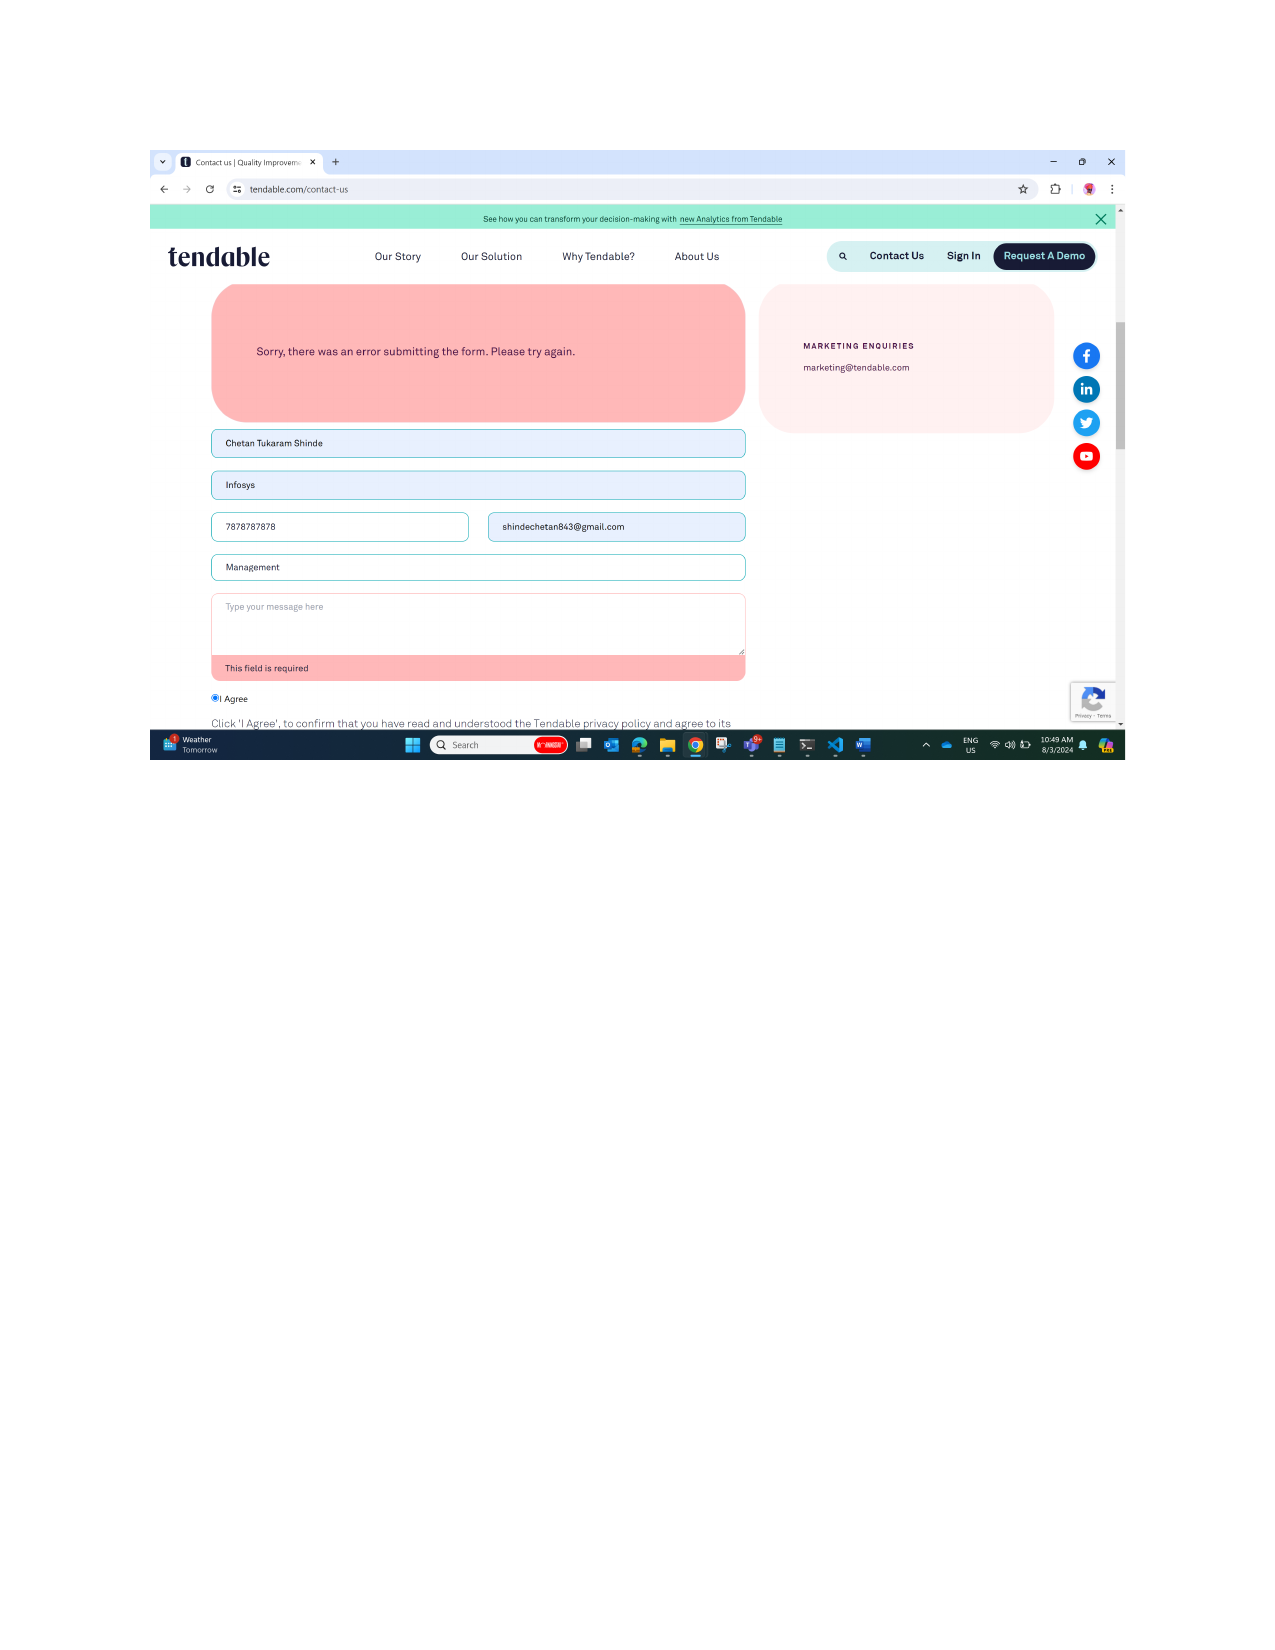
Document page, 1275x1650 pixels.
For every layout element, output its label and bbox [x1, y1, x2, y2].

picture [150, 150, 1125, 760]
